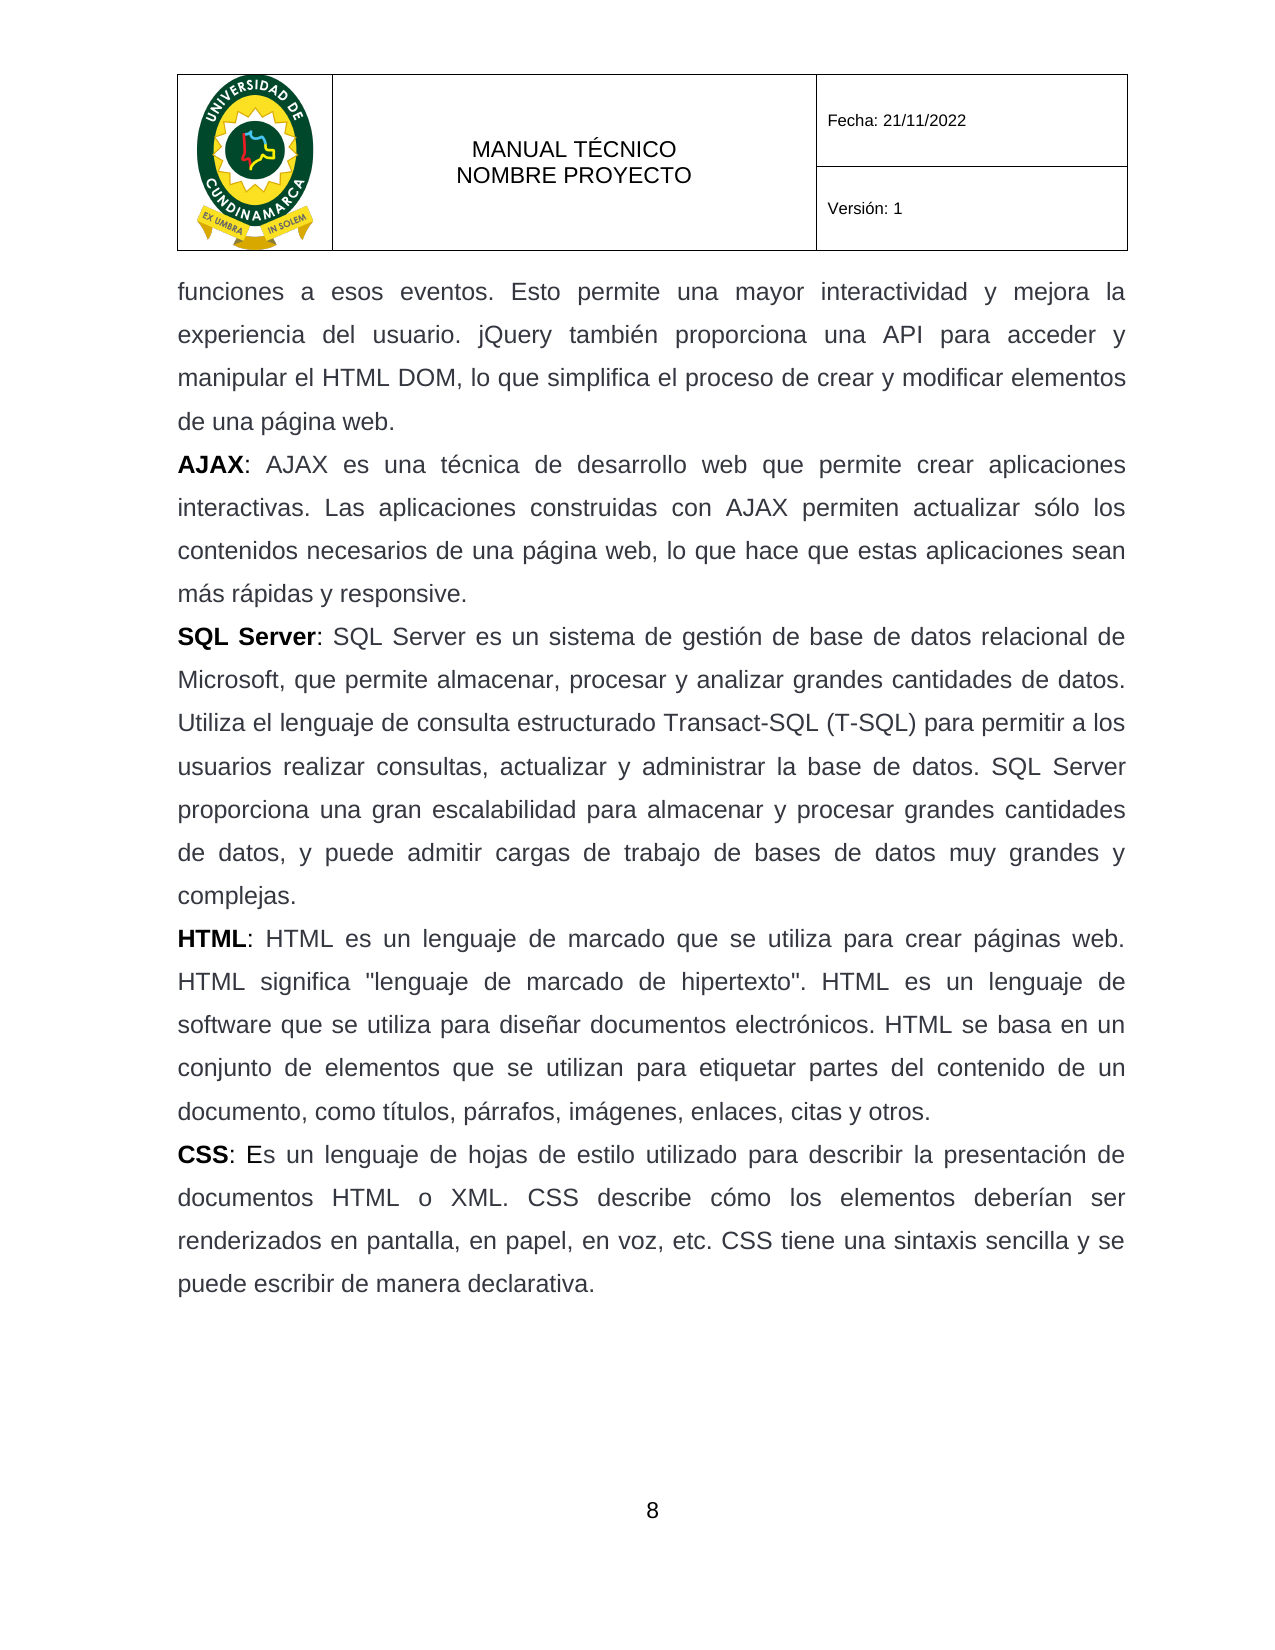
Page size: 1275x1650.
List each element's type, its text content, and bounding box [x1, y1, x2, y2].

text AJAX: AJAX es una técnica de desarrollo web que permite crear aplicaciones interactivas. Las aplicaciones construidas con AJAX permiten actualizar sólo los contenidos necesarios de una página web, lo que hace que estas aplicaciones sean más rápidas y responsive. [177, 449, 1127, 608]
text SQL Server: SQL Server es un sistema de gestión de base de datos relacional de Microsoft, que permite almacenar, procesar y analizar grandes cantidades de datos. Utiliza el lenguaje de consulta estructurado Transact-SQL (T-SQL) para permitir a los usuarios realizar consultas, actualizar y administrar la base de datos. SQL Server proporciona una gran escalabilidad para almacenar y procesar grandes cantidades de datos, y puede admitir cargas de trabajo de bases de datos muy grandes y complejas. [177, 622, 1127, 909]
picture [196, 75, 314, 250]
text HTML: HTML es un lenguaje de marcado que se utiliza para crear páginas web. HTML significa "lenguaje de marcado de hipertexto". HTML es un lenguaje de software que se utiliza para diseñar documentos electrónicos. HTML se basa en un conjunto de elementos que se utilizan para etiquetar partes del contenido de un documento, como títulos, párrafos, imágenes, enlaces, citas y otros. [177, 924, 1127, 1125]
text CSS: Es un lenguaje de hojas de estilo utilizado para describir la presentación de documentos HTML o XML. CSS describe cómo los elementos deberían ser renderizados en pantalla, en papel, en voz, etc. CSS tiene una sintaxis sencilla y se puede escribir de manera declarativa. [177, 1139, 1127, 1298]
